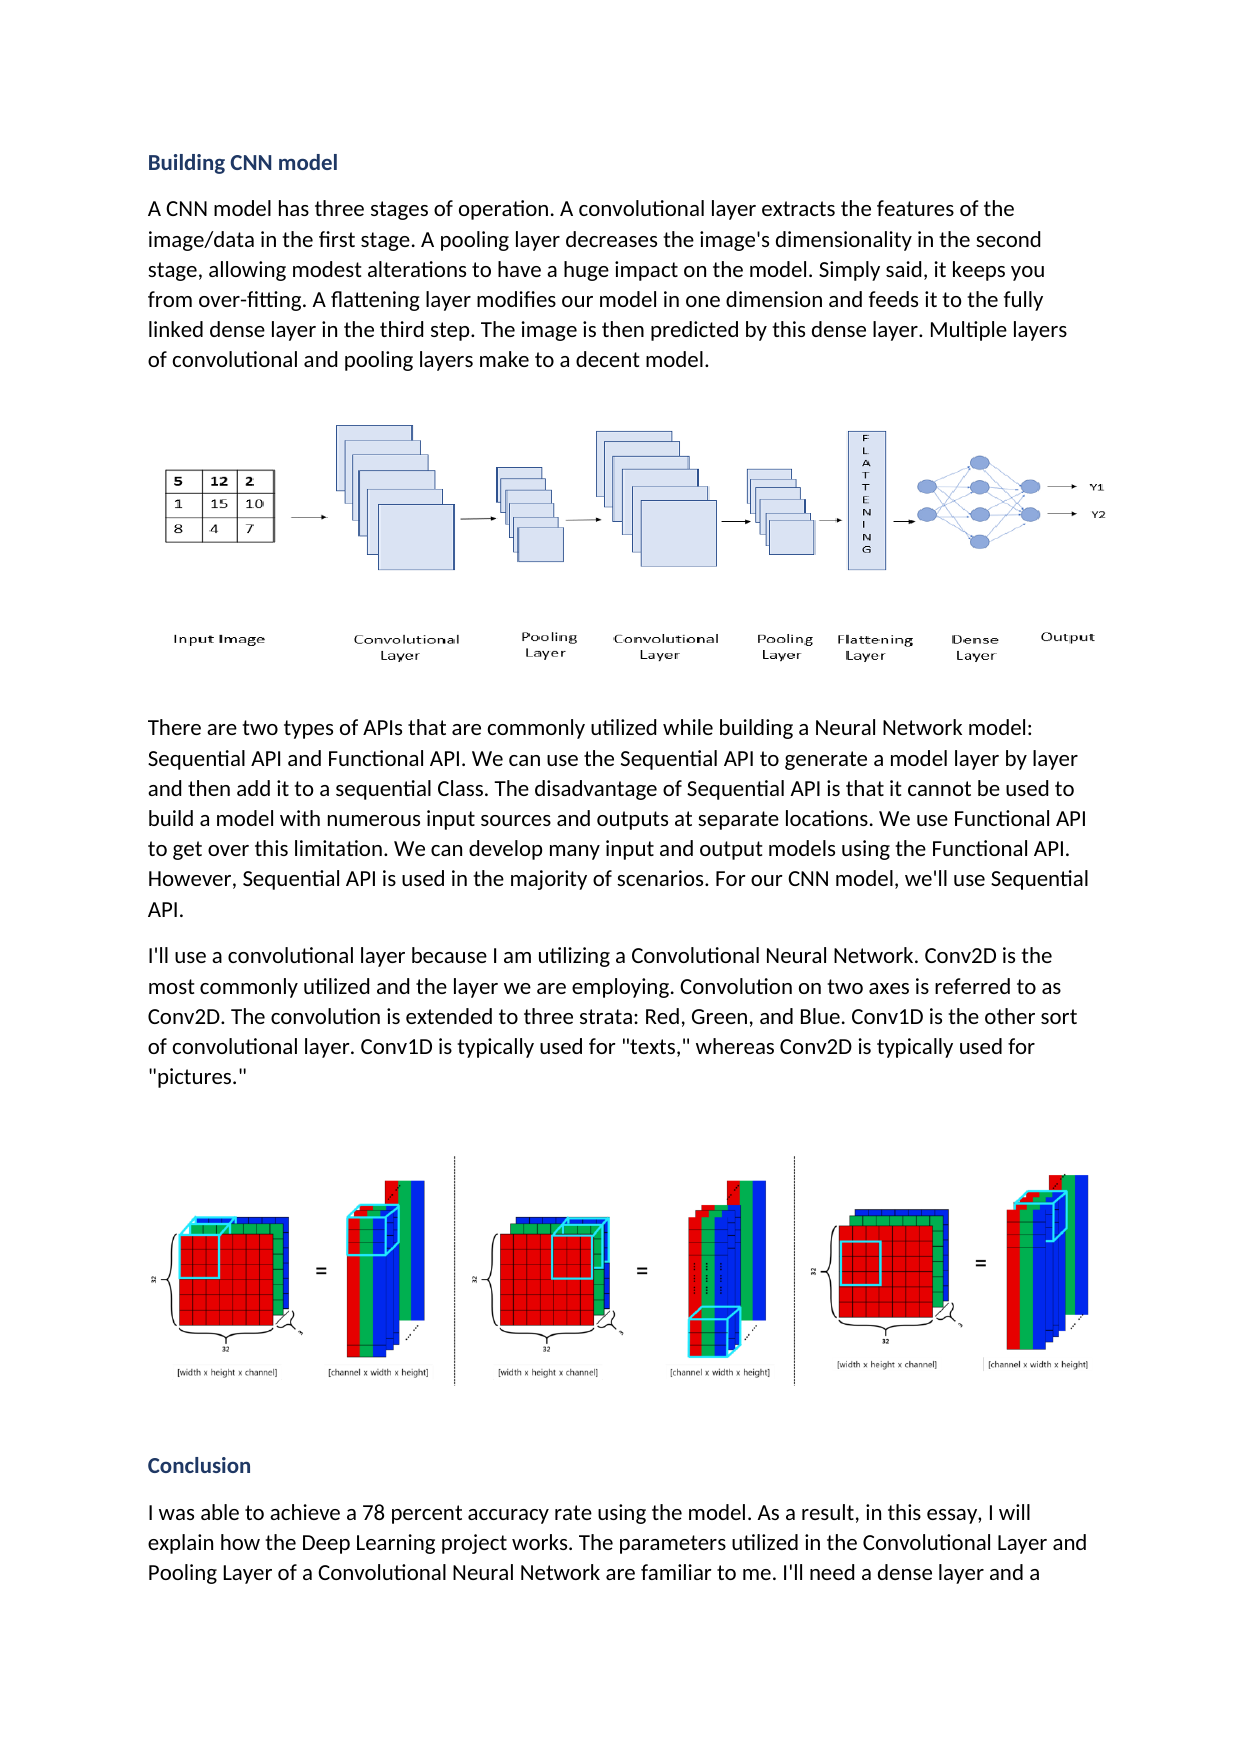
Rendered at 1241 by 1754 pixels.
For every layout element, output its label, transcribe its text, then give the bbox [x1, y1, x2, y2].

picture [147, 392, 1113, 695]
text There are two types of APIs that are commonly utilized while building a Neural Network model: Sequential API and Functional API. We can use the Sequential API to generate a model layer by layer and then add it to a sequential Class. The disadvantage of Sequential API is that it cannot be used to build a model with numerous input sources and outputs at separate locations. We use Functional API to get over this limitation. We can develop many input and output models using the Functional API. However, Sequential API is used in the majority of scenarios. For our CNN model, we'll use Sequential API. [148, 713, 1093, 923]
text Conclusion [148, 1451, 1093, 1479]
text Building CNN model [148, 148, 1093, 176]
text A CNN model has three stages of operation. A convolutional layer extracts the features of the image/data in the first stage. A pooling layer decreases the image's dimensionality in the second stage, allowing modest alterations to have a huge impact on the model. Simply said, it keeps you from over-fitting. A flattening layer modifies our model in one dimension and feeds it to the fully linked dense layer in the third step. The image is then predicted by this dense layer. Multiple layers of convolutional and pooling layers make to a decent model. [148, 194, 1093, 373]
text I'll use a convolutional layer because I am utilizing a Convolutional Neural Network. Conv2D is the most commonly utilized and the layer we are employing. Convolution on two axes is referred to as Conv2D. The convolution is extended to three strata: Red, Green, and Blue. Conv1D is the other sort of convolutional layer. Conv1D is typically used for "texts," whereas Conv2D is typically used for "pictures." [148, 942, 1093, 1091]
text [148, 1498, 1093, 1586]
picture [147, 1156, 1093, 1386]
